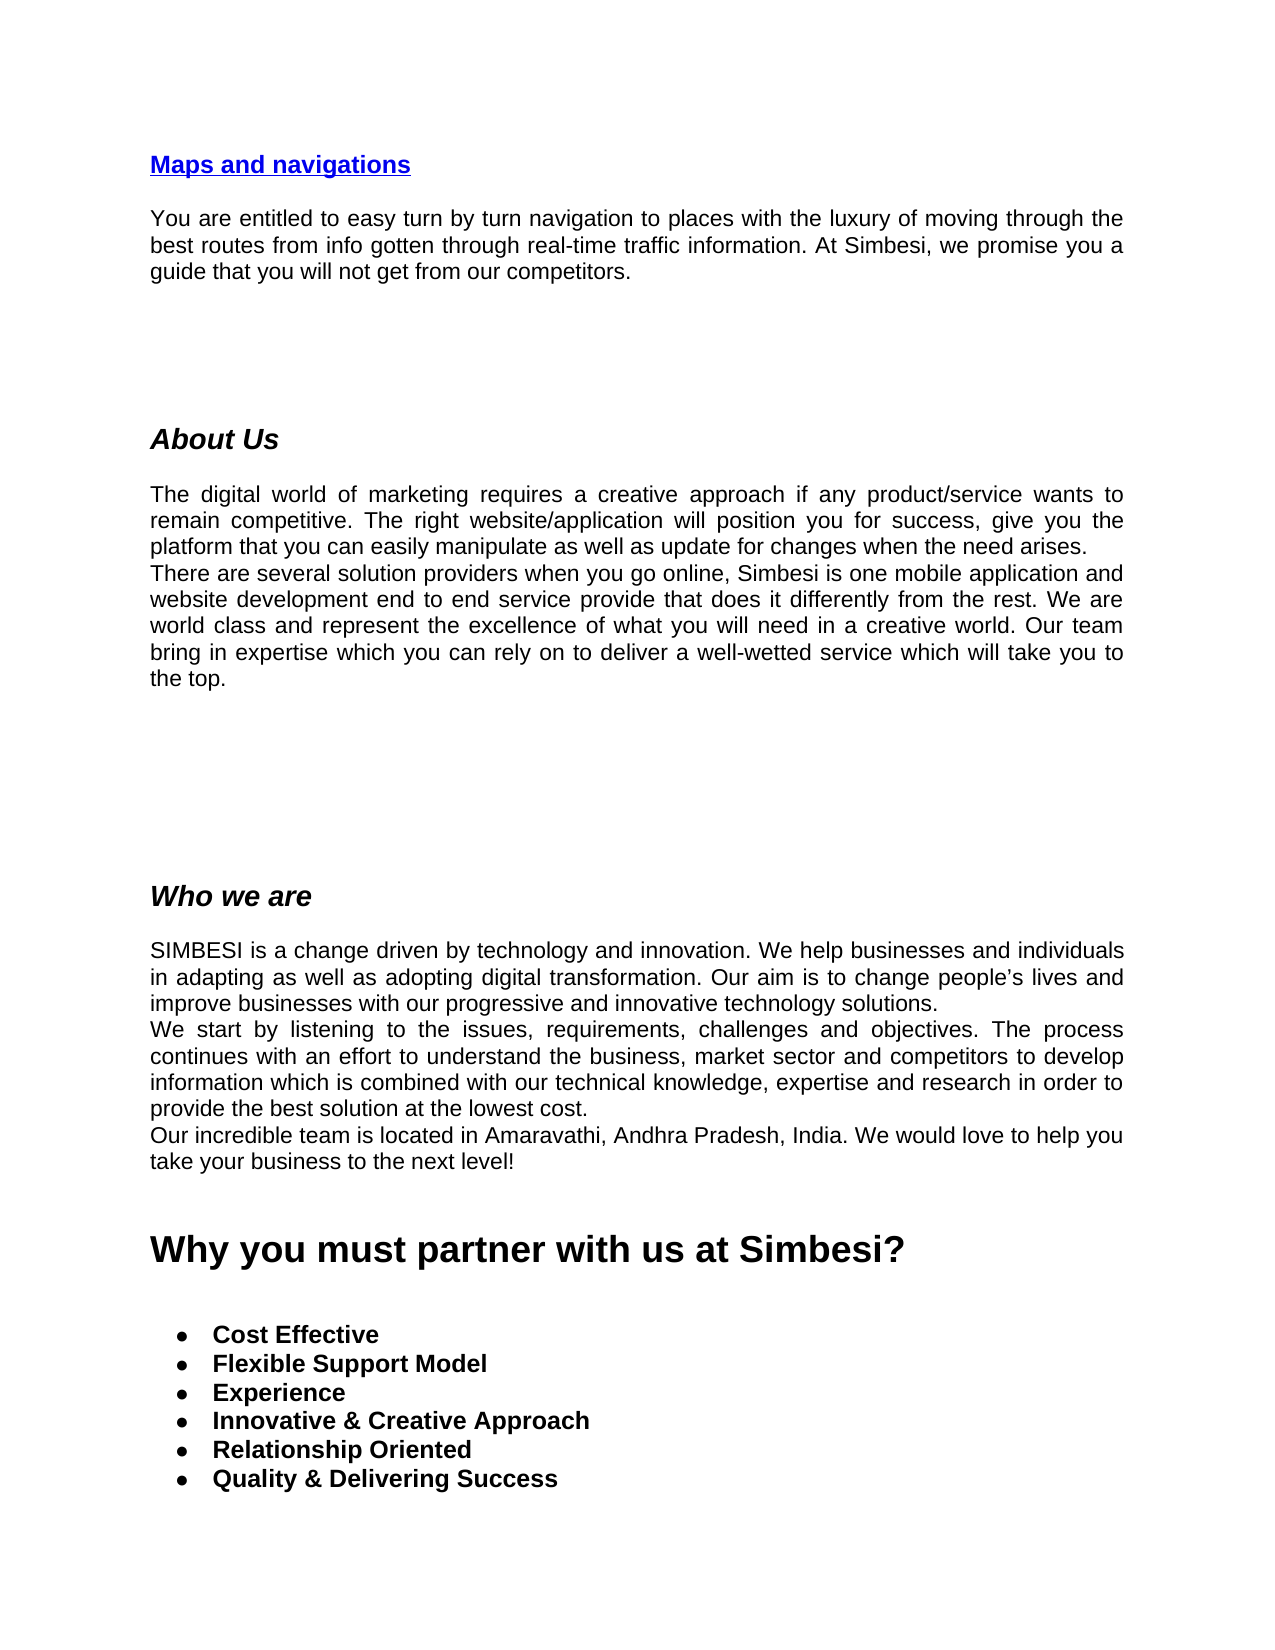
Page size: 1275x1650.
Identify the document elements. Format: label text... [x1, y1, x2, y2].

text The digital world of marketing requires a creative approach if any product/service wants to remain competitive. The right website/application will position you for success, give you the platform that you can easily manipulate as well as update for changes when the need arises. [150, 481, 1125, 559]
subtitle Innovative & Creative Approach [175, 1406, 1125, 1435]
text Maps and navigations [150, 150, 1125, 179]
text Who we are [150, 879, 1125, 912]
text We start by listening to the issues, requirements, challenges and objectives. The process continues with an effort to understand the business, market sector and competitors to develop information which is combined with our technical knowledge, expertise and research in order to provide the best solution at the lowest cost. [150, 1016, 1125, 1122]
text Our incredible team is located in Amaravathi, Andhra Pradesh, India. We would love to help you take your business to the next level! [150, 1122, 1125, 1174]
text There are several solution providers when you go online, Simbesi is one mobile application and website development end to end service provide that does it differently from the rest. We are world class and represent the excellence of what you will need in a creative world. Our team bring in expertise which you can rely on to deliver a well-wetted service which will take you to the top. [150, 559, 1125, 691]
text SIMBESI is a change driven by technology and innovation. We help businesses and individuals in adapting as well as adopting digital transformation. Our aim is to change people’s lives and improve businesses with our progressive and innovative technology solutions. [150, 937, 1125, 1016]
subtitle Relationship Oriented [175, 1435, 1125, 1464]
text About Us [150, 422, 1125, 456]
text You are entitled to easy turn by turn navigation to places with the luxury of moving through the best routes from info gotten through real-time traffic information. At Simbesi, we promise you a guide that you will not get from our competitors. [150, 205, 1125, 284]
subtitle Experience [175, 1378, 1125, 1406]
subtitle Flexible Support Model [175, 1349, 1125, 1378]
subtitle Cost Effective [175, 1320, 1125, 1349]
subtitle Quality & Delivering Success [175, 1464, 1125, 1493]
subtitle Why you must partner with us at Simbesi? [150, 1227, 1125, 1270]
